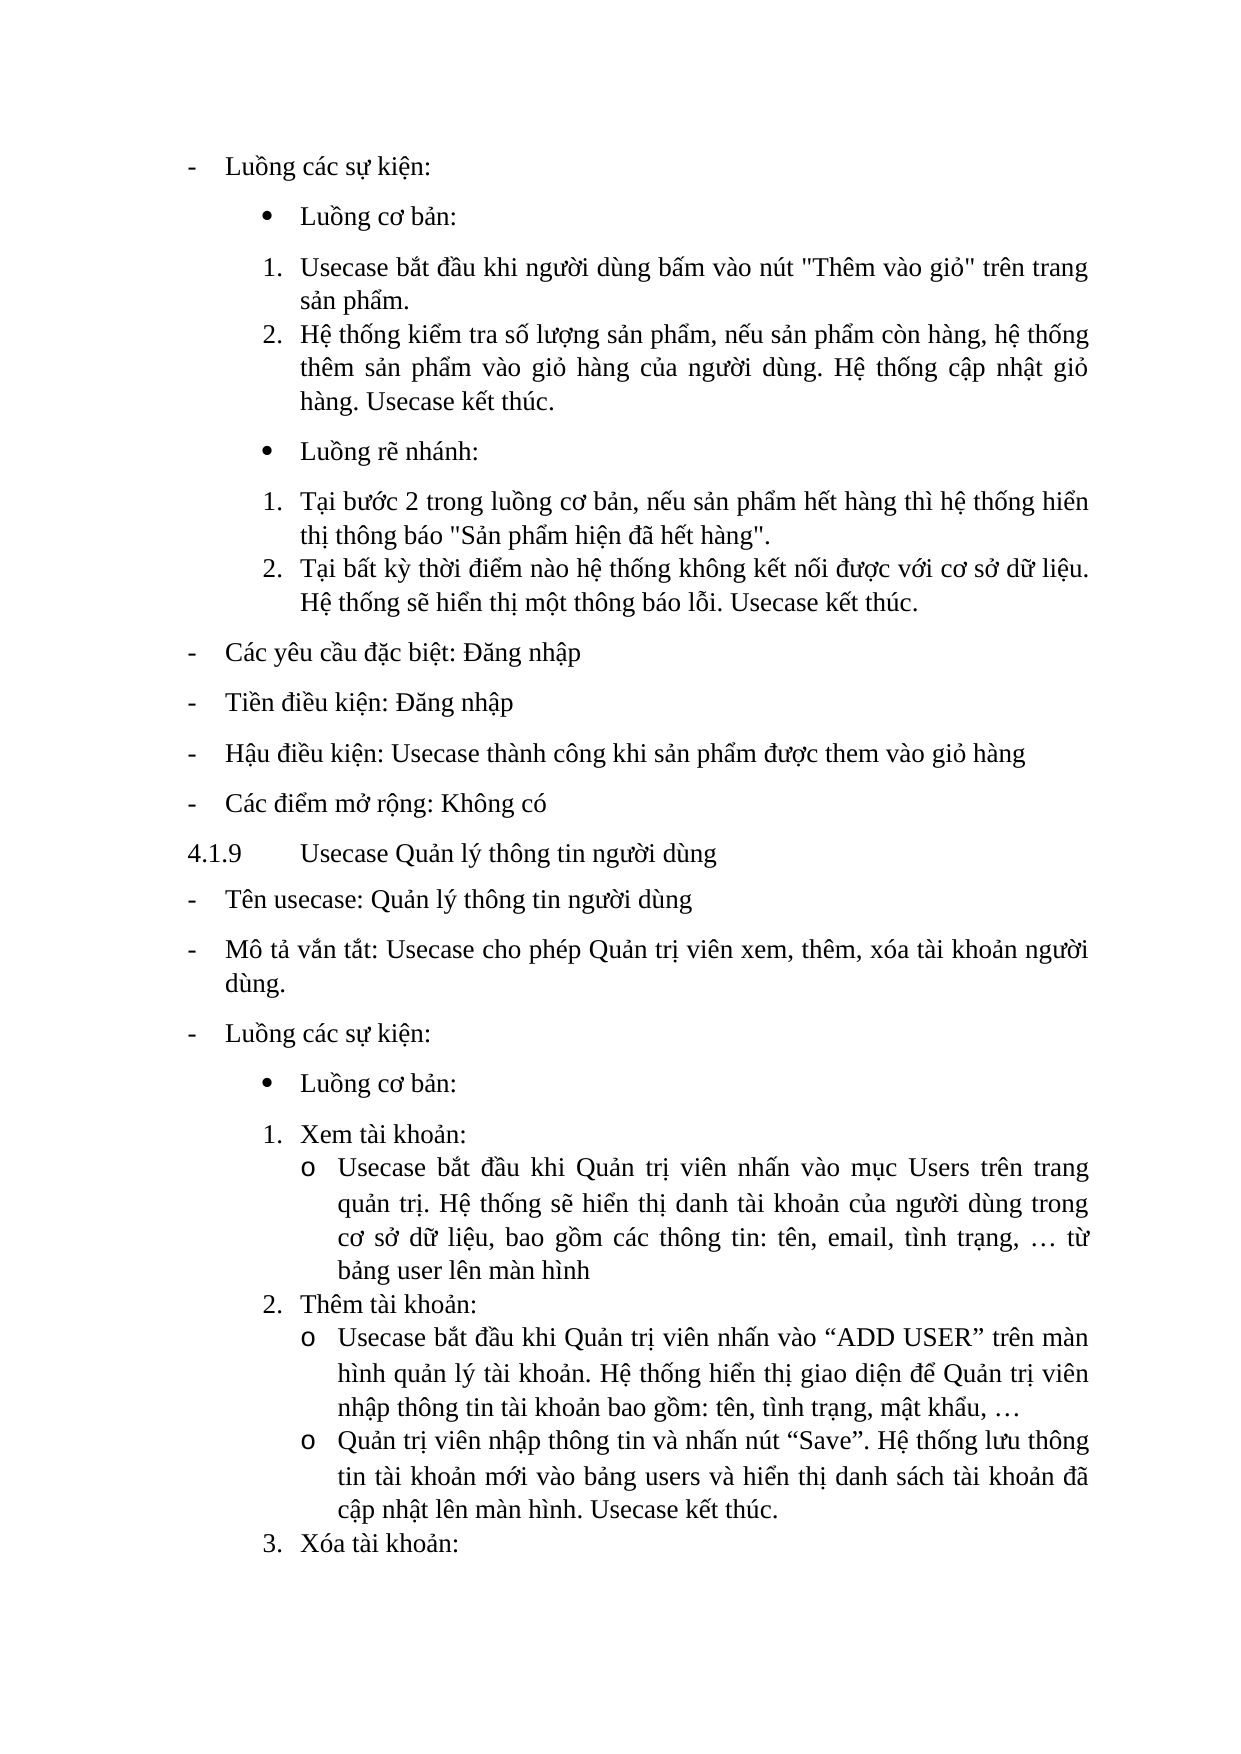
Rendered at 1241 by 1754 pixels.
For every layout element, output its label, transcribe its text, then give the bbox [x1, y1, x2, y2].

list Xem tài khoản: [262, 1118, 1090, 1149]
list Tên usecase: Quản lý thông tin người dùng [187, 883, 1090, 914]
list Usecase bắt đầu khi người dùng bấm vào nút "Thêm vào giỏ" trên trang sản phẩm. [262, 251, 1090, 315]
list Các điểm mở rộng: Không có [187, 787, 1090, 818]
list Tại bước 2 trong luồng cơ bản, nếu sản phẩm hết hàng thì hệ thống hiển thị thông báo "Sản phẩm hiện đã hết hàng". [262, 485, 1090, 550]
list Usecase bắt đầu khi Quản trị viên nhấn vào mục Users trên trang quản trị. Hệ thống sẽ hiển thị danh tài khoản của người dùng trong cơ sở dữ liệu, bao gồm các thông tin: tên, email, tình trạng, … từ bảng user lên màn hình [300, 1151, 1090, 1285]
list Tại bất kỳ thời điểm nào hệ thống không kết nối được với cơ sở dữ liệu. Hệ thống sẽ hiển thị một thông báo lỗi. Usecase kết thúc. [262, 552, 1090, 617]
list Luồng các sự kiện: [187, 150, 1090, 181]
list Thêm tài khoản: [262, 1288, 1090, 1319]
list Luồng cơ bản: [262, 1067, 1090, 1098]
list Tiền điều kiện: Đăng nhập [187, 686, 1090, 718]
list Luồng các sự kiện: [187, 1017, 1090, 1048]
list Hệ thống kiểm tra số lượng sản phẩm, nếu sản phẩm còn hàng, hệ thống thêm sản phẩm vào giỏ hàng của người dùng. Hệ thống cập nhật giỏ hàng. Usecase kết thúc. [262, 318, 1090, 416]
list Quản trị viên nhập thông tin và nhấn nút “Save”. Hệ thống lưu thông tin tài khoản mới vào bảng users và hiển thị danh sách tài khoản đã cập nhật lên màn hình. Usecase kết thúc. [300, 1424, 1090, 1525]
list Xóa tài khoản: [262, 1527, 1090, 1558]
list Mô tả vắn tắt: Usecase cho phép Quản trị viên xem, thêm, xóa tài khoản người dùng. [187, 933, 1090, 998]
list Luồng rẽ nhánh: [262, 435, 1090, 466]
subtitle Usecase Quản lý thông tin người dùng [187, 837, 1090, 868]
list Các yêu cầu đặc biệt: Đăng nhập [187, 636, 1090, 667]
list Luồng cơ bản: [262, 200, 1090, 231]
list Usecase bắt đầu khi Quản trị viên nhấn vào “ADD USER” trên màn hình quản lý tài khoản. Hệ thống hiển thị giao diện để Quản trị viên nhập thông tin tài khoản bao gồm: tên, tình trạng, mật khẩu, … [300, 1321, 1090, 1422]
list Hậu điều kiện: Usecase thành công khi sản phẩm được them vào giỏ hàng [187, 737, 1090, 768]
